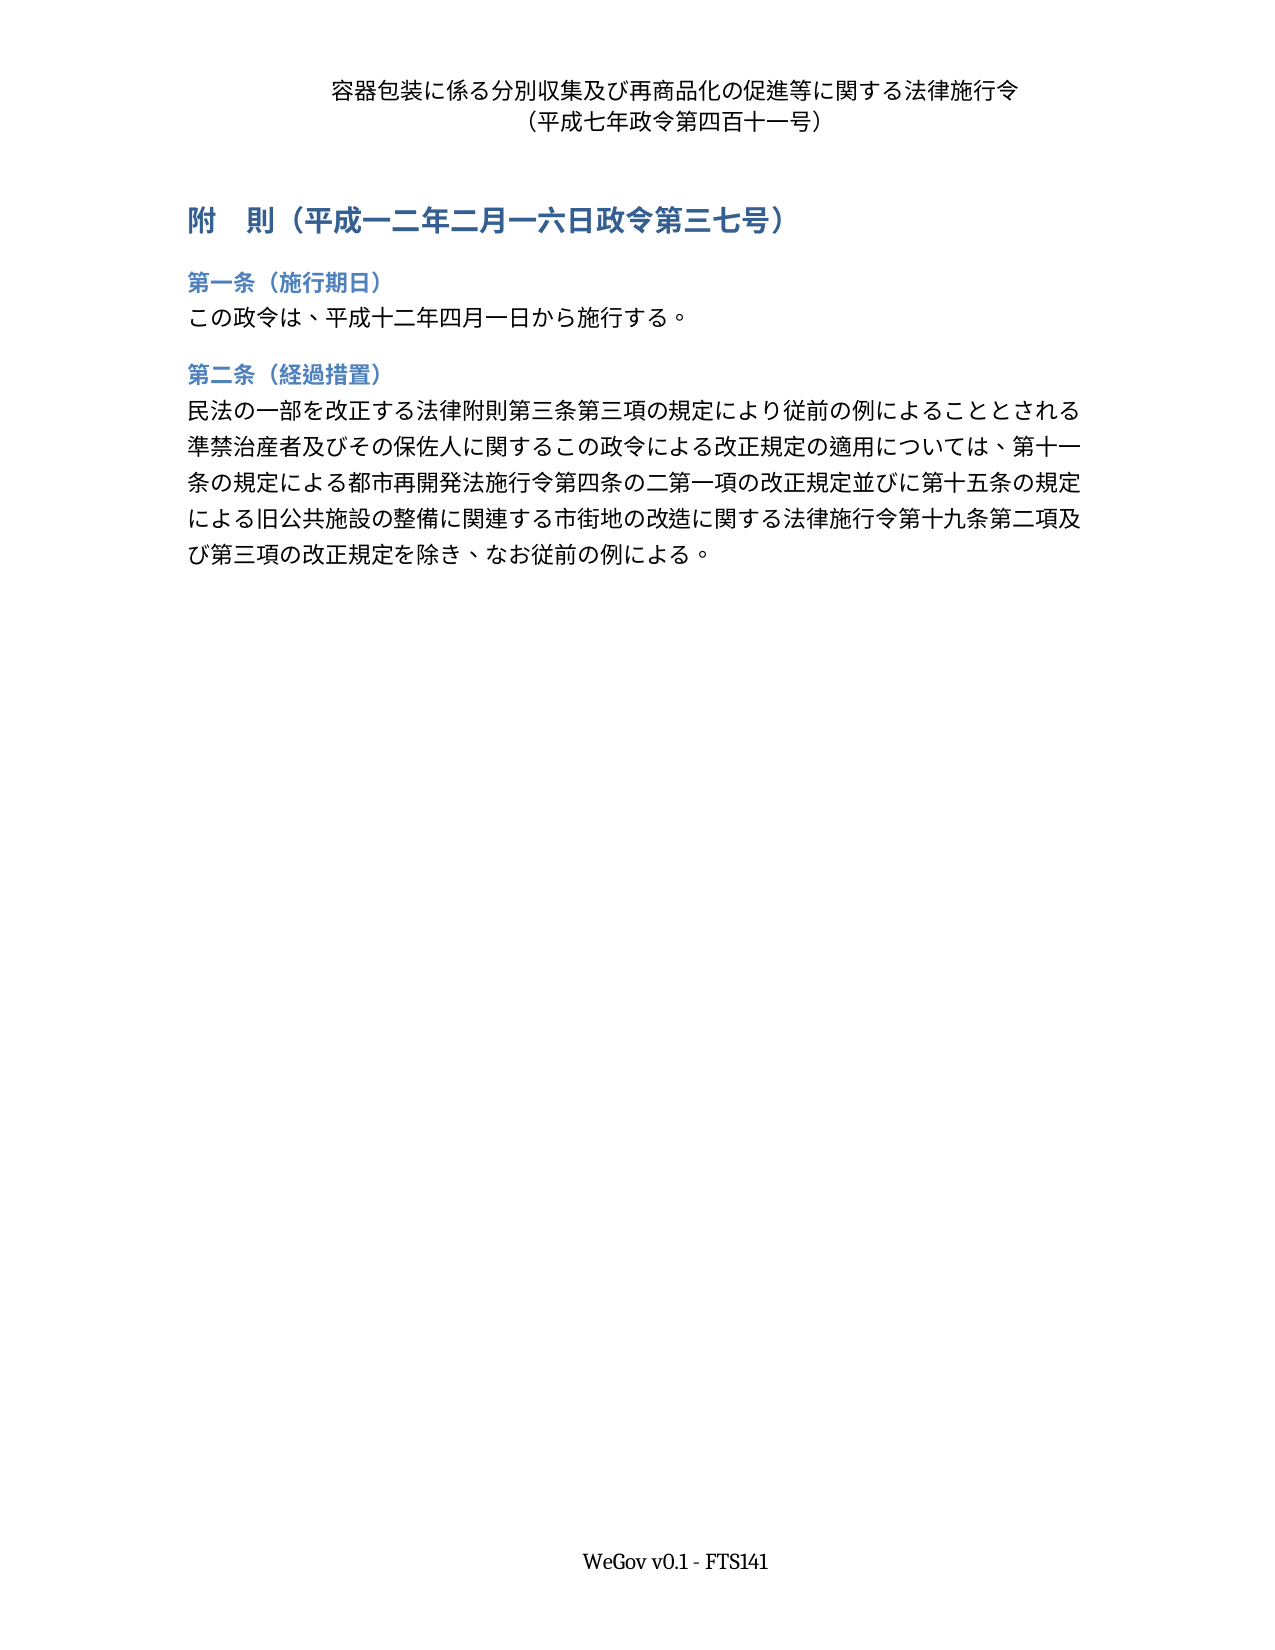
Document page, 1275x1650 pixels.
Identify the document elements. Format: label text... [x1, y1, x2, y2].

text この政令は、平成十二年四月一日から施行する。 [187, 302, 1087, 334]
text 民法の一部を改正する法律附則第三条第三項の規定により従前の例によることとされる準禁治産者及びその保佐人に関するこの政令による改正規定の適用については、第十一条の規定による都市再開発法施行令第四条の二第一項の改正規定並びに第十五条の規定による旧公共施設の整備に関連する市街地の改造に関する法律施行令第十九条第二項及び第三項の改正規定を除き、なお従前の例による。 [187, 395, 1087, 570]
subtitle 第二条（経過措置） [187, 359, 1087, 390]
subtitle 第一条（施行期日） [187, 266, 1087, 298]
subtitle 附 則（平成一二年二月一六日政令第三七号） [187, 200, 1087, 240]
